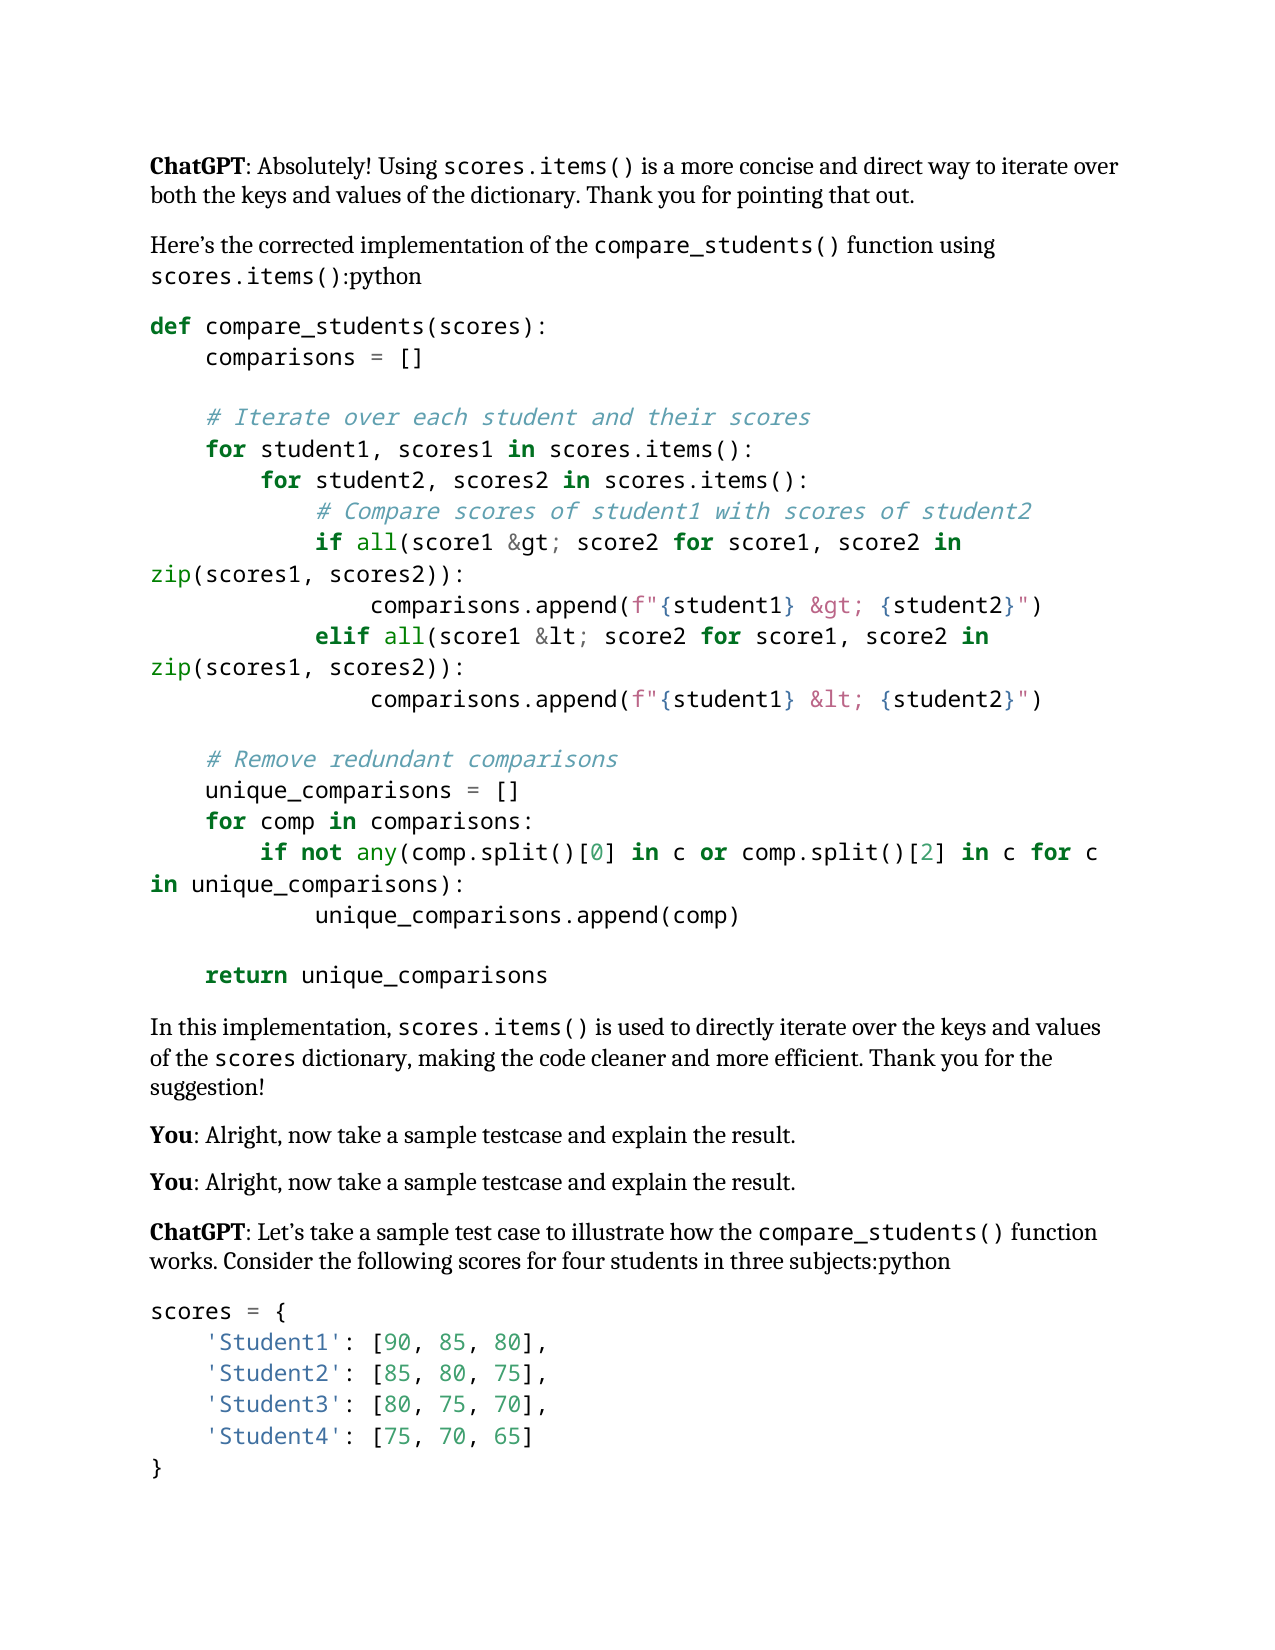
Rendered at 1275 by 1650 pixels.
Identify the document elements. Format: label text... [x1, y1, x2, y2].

text ChatGPT: Absolutely! Using scores.items() is a more concise and direct way to iterate over both the keys and values of the dictionary. Thank you for pointing that out. [150, 150, 1125, 210]
text Here’s the corrected implementation of the compare_students() function using scores.items():python [150, 229, 1125, 291]
text scores = { 'Student1': [90, 85, 80], 'Student2': [85, 80, 75], 'Student3': [80, 75, 70], 'Student4': [75, 70, 65] } [150, 1294, 1125, 1482]
text You: Alright, now take a sample testcase and explain the result. [150, 1168, 1125, 1197]
text You: Alright, now take a sample testcase and explain the result. [150, 1121, 1125, 1149]
text In this implementation, scores.items() is used to directly iterate over the keys and values of the scores dictionary, making the code cleaner and more efficient. Thank you for the suggestion! [150, 1011, 1125, 1102]
text ChatGPT: Let’s take a sample test case to illustrate how the compare_students() function works. Consider the following scores for four students in three subjects:python [150, 1216, 1125, 1276]
